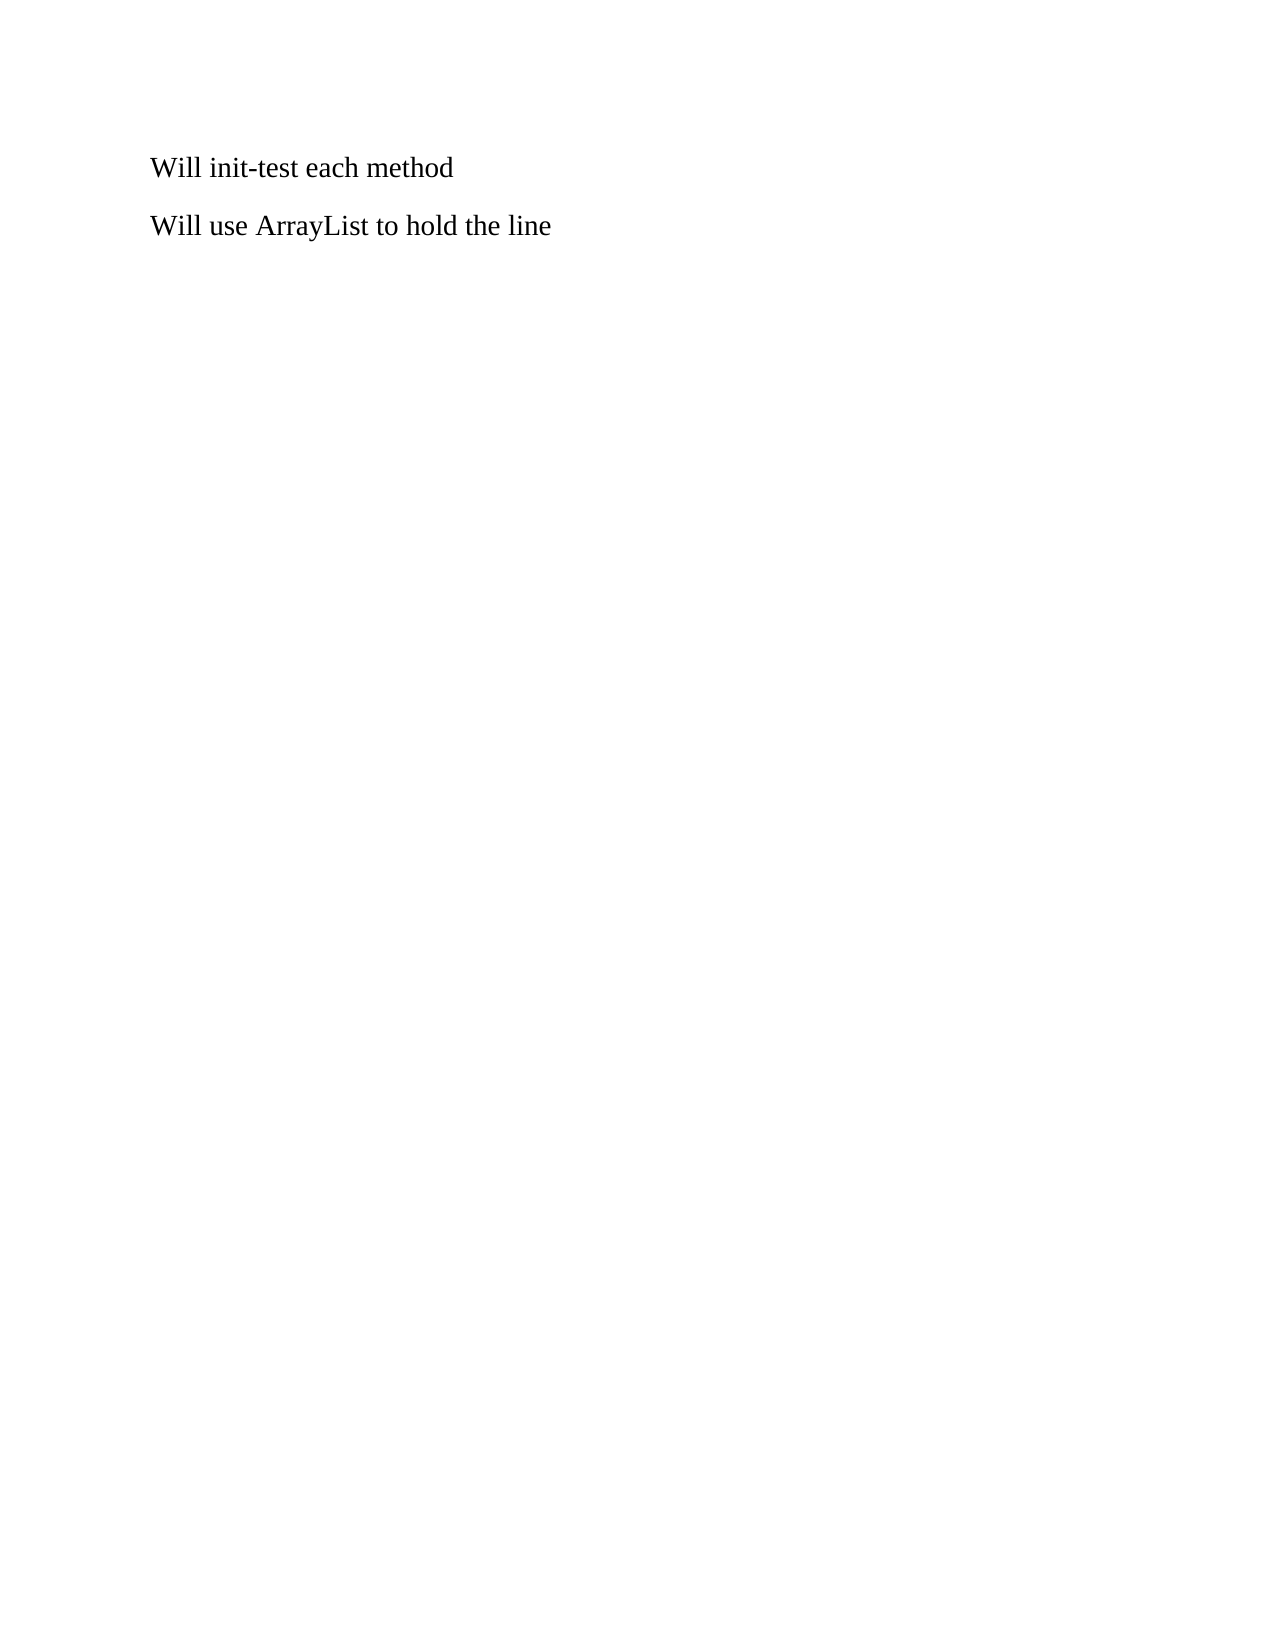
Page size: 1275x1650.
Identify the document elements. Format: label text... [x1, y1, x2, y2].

text Will use ArrayList to hold the line [150, 208, 1125, 242]
text Will init-test each method [150, 150, 1125, 183]
